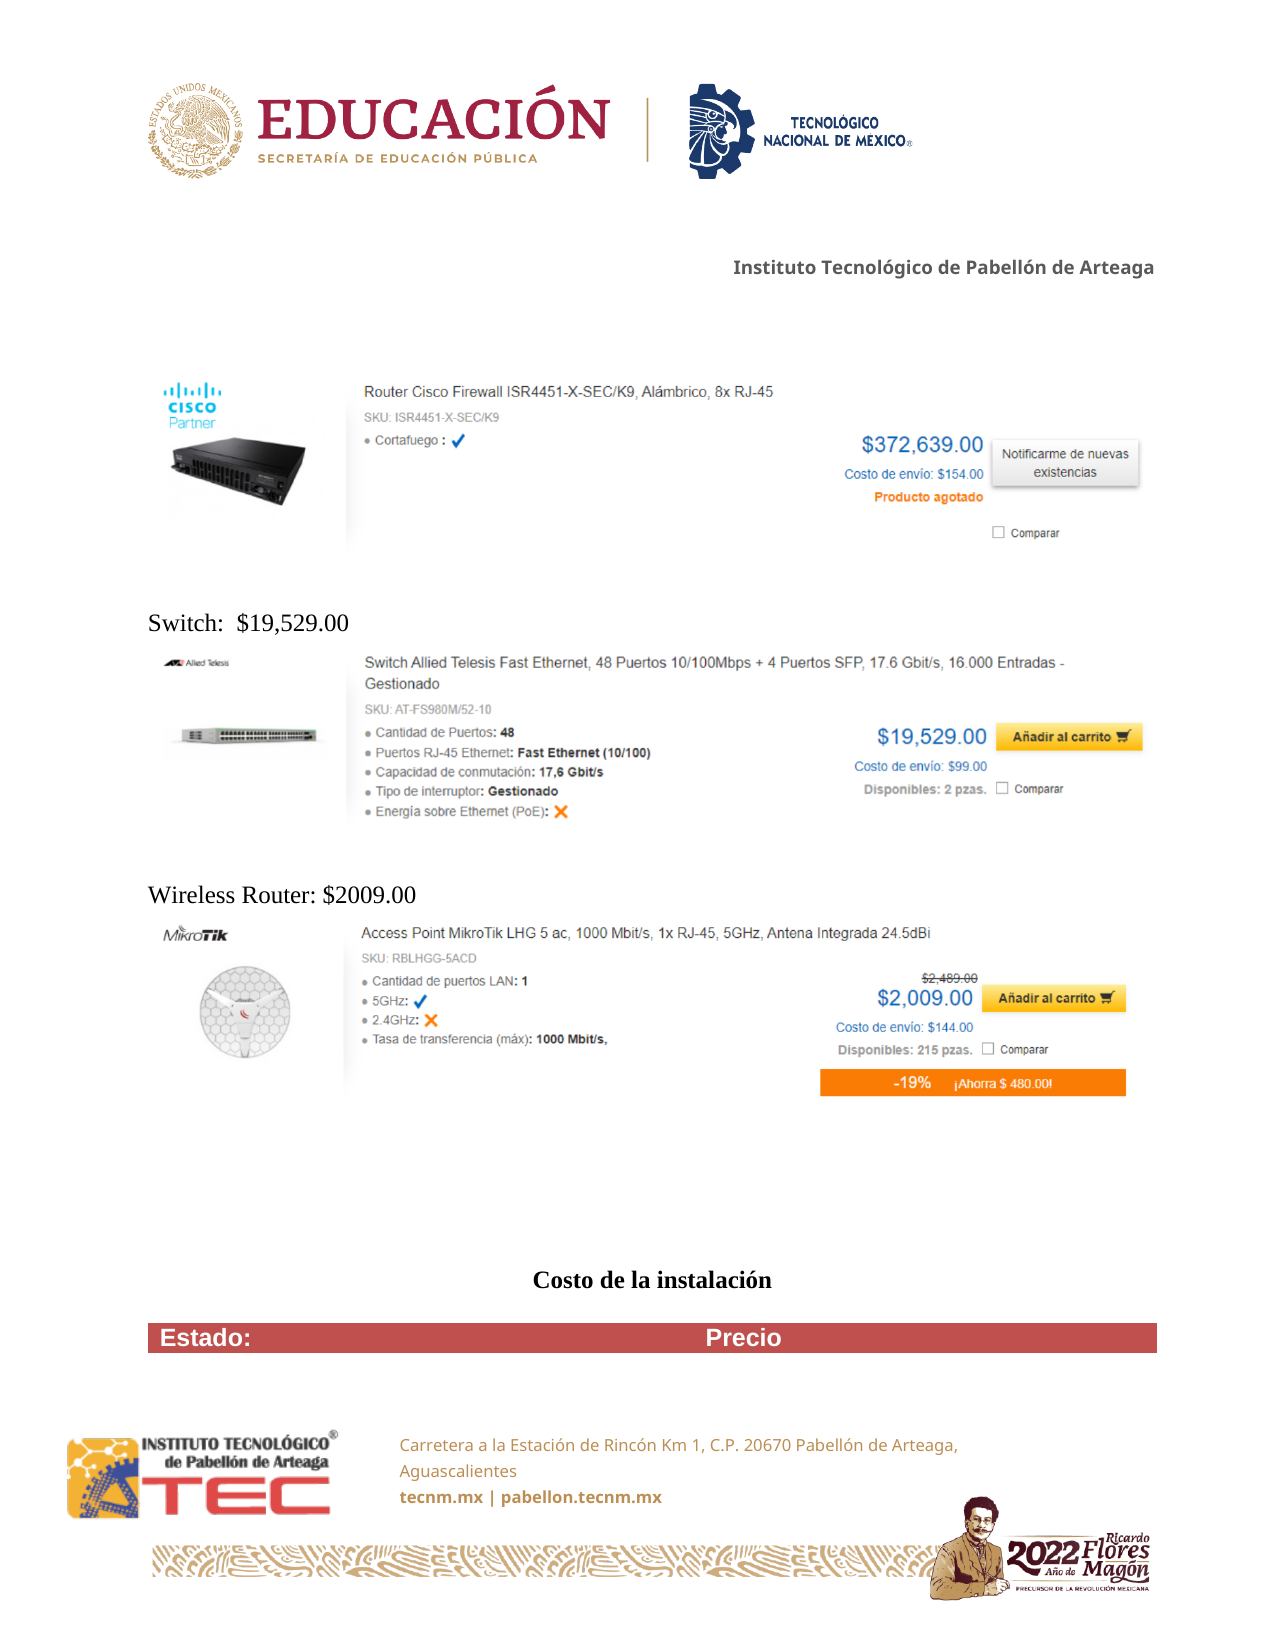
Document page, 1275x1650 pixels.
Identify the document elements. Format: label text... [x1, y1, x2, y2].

table_header Precio [695, 1324, 1156, 1352]
picture [147, 365, 1157, 580]
picture [147, 83, 913, 179]
text Switch: $19,529.00 [148, 608, 1157, 637]
picture [60, 1425, 1179, 1613]
picture [147, 908, 1155, 1122]
text Costo de la instalación [148, 1265, 1157, 1294]
picture [147, 637, 1155, 852]
table_header Estado: [149, 1324, 694, 1352]
